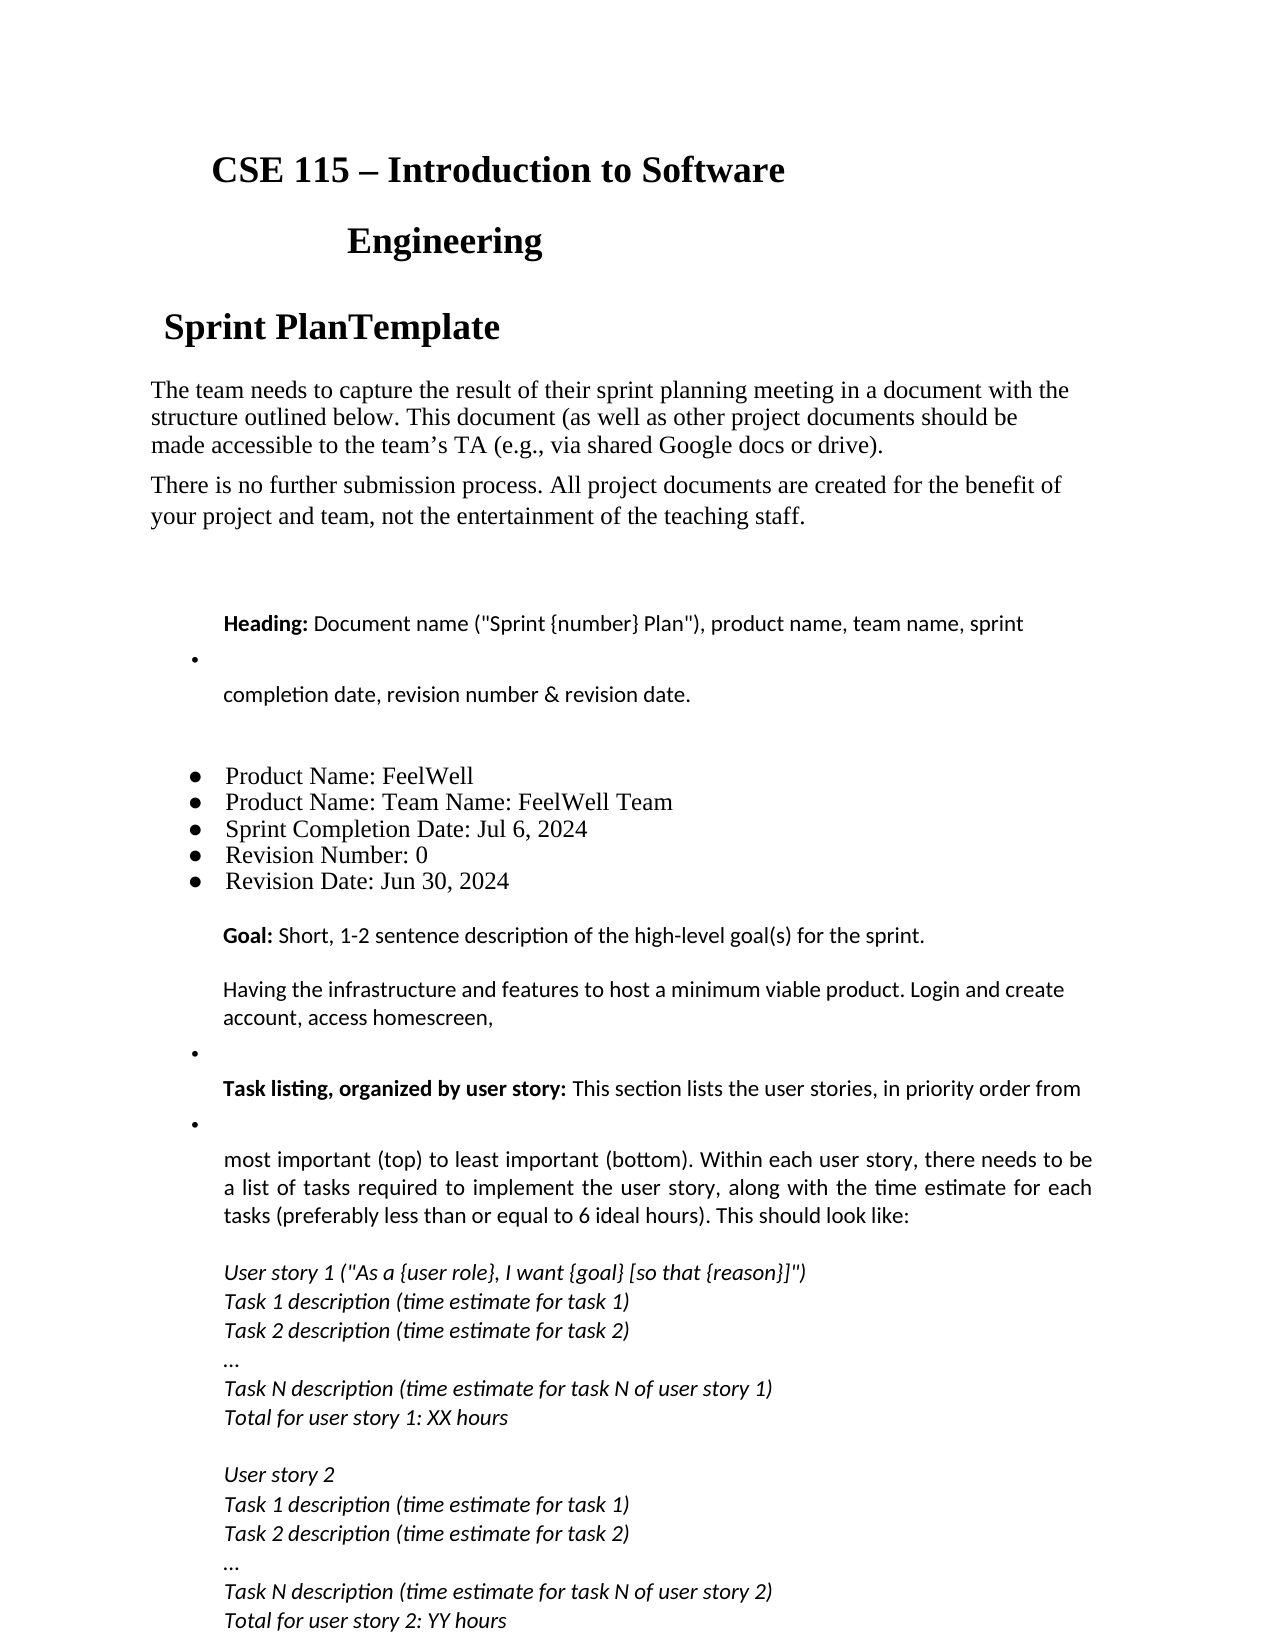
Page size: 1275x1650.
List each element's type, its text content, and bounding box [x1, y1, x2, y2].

text The team needs to capture the result of their sprint planning meeting in a document with the structure outlined below. This document (as well as other project documents should be made accessible to the team’s TA (e.g., via shared Google docs or drive). [150, 376, 1078, 458]
text Task 2 description (time estimate for task 2) [224, 1316, 1122, 1344]
text CSE 115 – Introduction to Software Engineering [164, 147, 942, 262]
text Sprint PlanTemplate [164, 305, 1122, 348]
text User story 1 ("As a {user role}, I want {goal} [so that {reason}]") [224, 1258, 1122, 1286]
text ∙ [188, 1031, 1122, 1072]
list Product Name: FeelWell [188, 764, 1082, 790]
text ∙ [188, 637, 1122, 678]
text Task 1 description (time estimate for task 1) [224, 1287, 1122, 1315]
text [224, 1519, 1122, 1547]
text your project and team, not the entertainment of the teaching staff. [150, 501, 1122, 530]
text Total for user story 1: XX hours [224, 1403, 1122, 1431]
text Goal: Short, 1-2 sentence description of the high-level goal(s) for the sprint. [223, 921, 1122, 949]
text User story 2 [224, 1461, 1122, 1488]
list Revision Date: Jun 30, 2024 [188, 868, 1082, 894]
text ... [223, 1345, 1122, 1373]
text ∙ [188, 1102, 1122, 1142]
text Heading: Document name ("Sprint {number} Plan"), product name, team name, sprint [223, 609, 1122, 637]
text Task listing, organized by user story: This section lists the user stories, in priority order from [150, 1074, 1082, 1102]
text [224, 1490, 1122, 1518]
text most important (top) to least important (bottom). Within each user story, there needs to be a list of tasks required to implement the user story, along with the time estimate for each tasks (preferably less than or equal to 6 ideal hours). This should look like: [223, 1145, 1095, 1229]
list Product Name: Team Name: FeelWell Team [188, 790, 1082, 816]
list Revision Number: 0 [188, 842, 1082, 868]
text Task N description (time estimate for task N of user story 2) [224, 1577, 1122, 1605]
list Sprint Completion Date: Jul 6, 2024 [188, 816, 1082, 842]
text completion date, revision number & revision date. [223, 680, 1122, 708]
text Having the infrastructure and features to host a minimum viable product. Login and create account, access homescreen, [223, 975, 1122, 1031]
text Task N description (time estimate for task N of user story 1) [224, 1374, 1122, 1403]
text There is no further submission process. All project documents are created for the benefit of [150, 470, 1068, 499]
text ... [223, 1548, 1122, 1576]
text Total for user story 2: YY hours [224, 1606, 1122, 1634]
